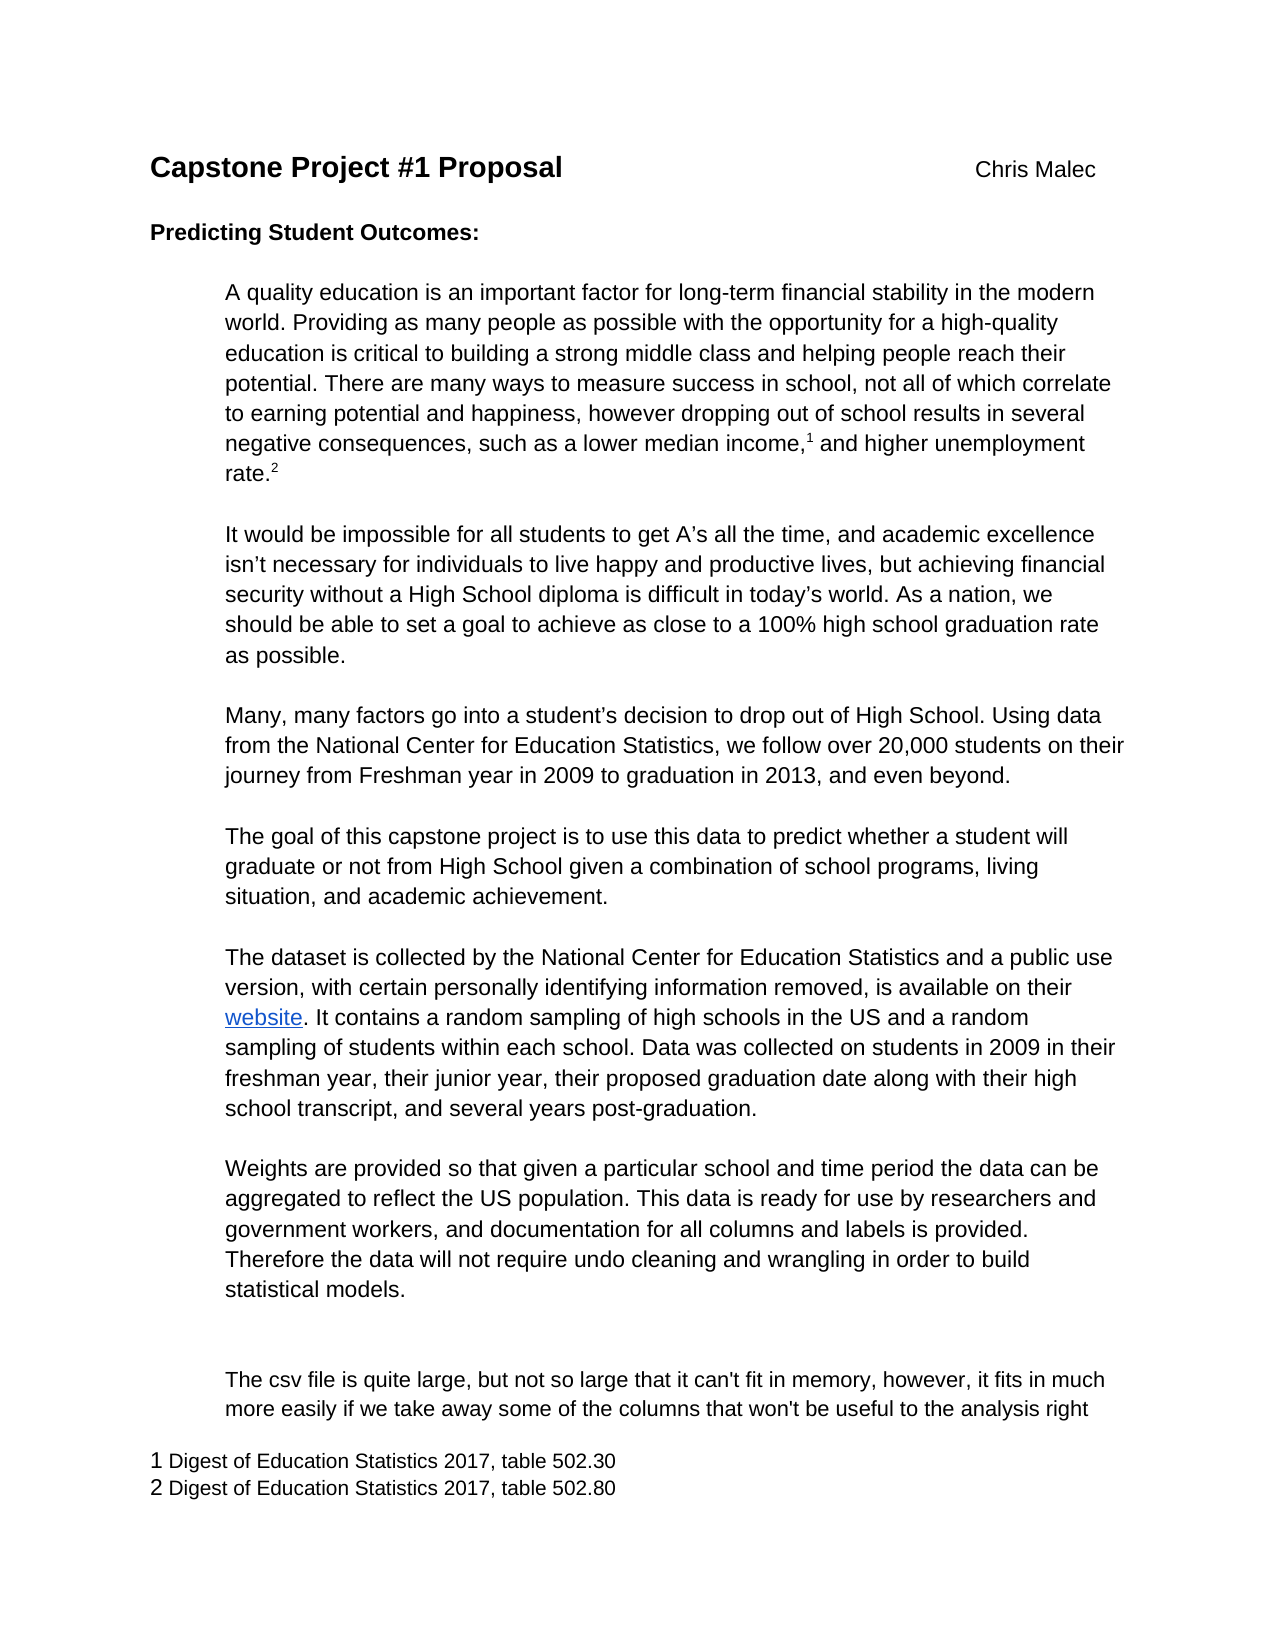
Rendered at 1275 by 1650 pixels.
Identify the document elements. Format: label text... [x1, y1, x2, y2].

text Capstone Project #1 Proposal Chris Malec [150, 150, 1125, 183]
text Many, many factors go into a student’s decision to drop out of High School. Using data from the National Center for Education Statistics, we follow over 20,000 students on their journey from Freshman year in 2009 to graduation in 2013, and even beyond. [225, 702, 1125, 789]
text It would be impossible for all students to get A’s all the time, and academic excellence isn’t necessary for individuals to live happy and productive lives, but achieving financial security without a High School diploma is difficult in today’s world. As a nation, we should be able to set a goal to achieve as close to a 100% high school graduation rate as possible. [225, 521, 1125, 668]
text Weights are provided so that given a particular school and time period the data can be aggregated to reflect the US population. This data is ready for use by researchers and government workers, and documentation for all columns and labels is provided. Therefore the data will not require undo cleaning and wrangling in order to build statistical models. [225, 1155, 1125, 1302]
text The goal of this capstone project is to use this data to predict whether a student will graduate or not from High School given a combination of school programs, living situation, and academic achievement. [225, 823, 1125, 910]
text Predicting Student Outcomes: [150, 219, 1125, 245]
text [225, 1367, 1125, 1421]
text The dataset is collected by the National Center for Education Statistics and a public use version, with certain personally identifying information removed, is available on their website. It contains a random sampling of high schools in the US and a random sampling of students within each school. Data was collected on students in 2009 in their freshman year, their junior year, their proposed graduation date along with their high school transcript, and several years post-graduation. [225, 944, 1125, 1121]
text A quality education is an important factor for long-term financial stability in the modern world. Providing as many people as possible with the opportunity for a high-quality education is critical to building a strong middle class and helping people reach their potential. There are many ways to measure success in school, not all of which correlate to earning potential and happiness, however dropping out of school results in several negative consequences, such as a lower median income, and higher unemployment rate. [225, 279, 1125, 487]
